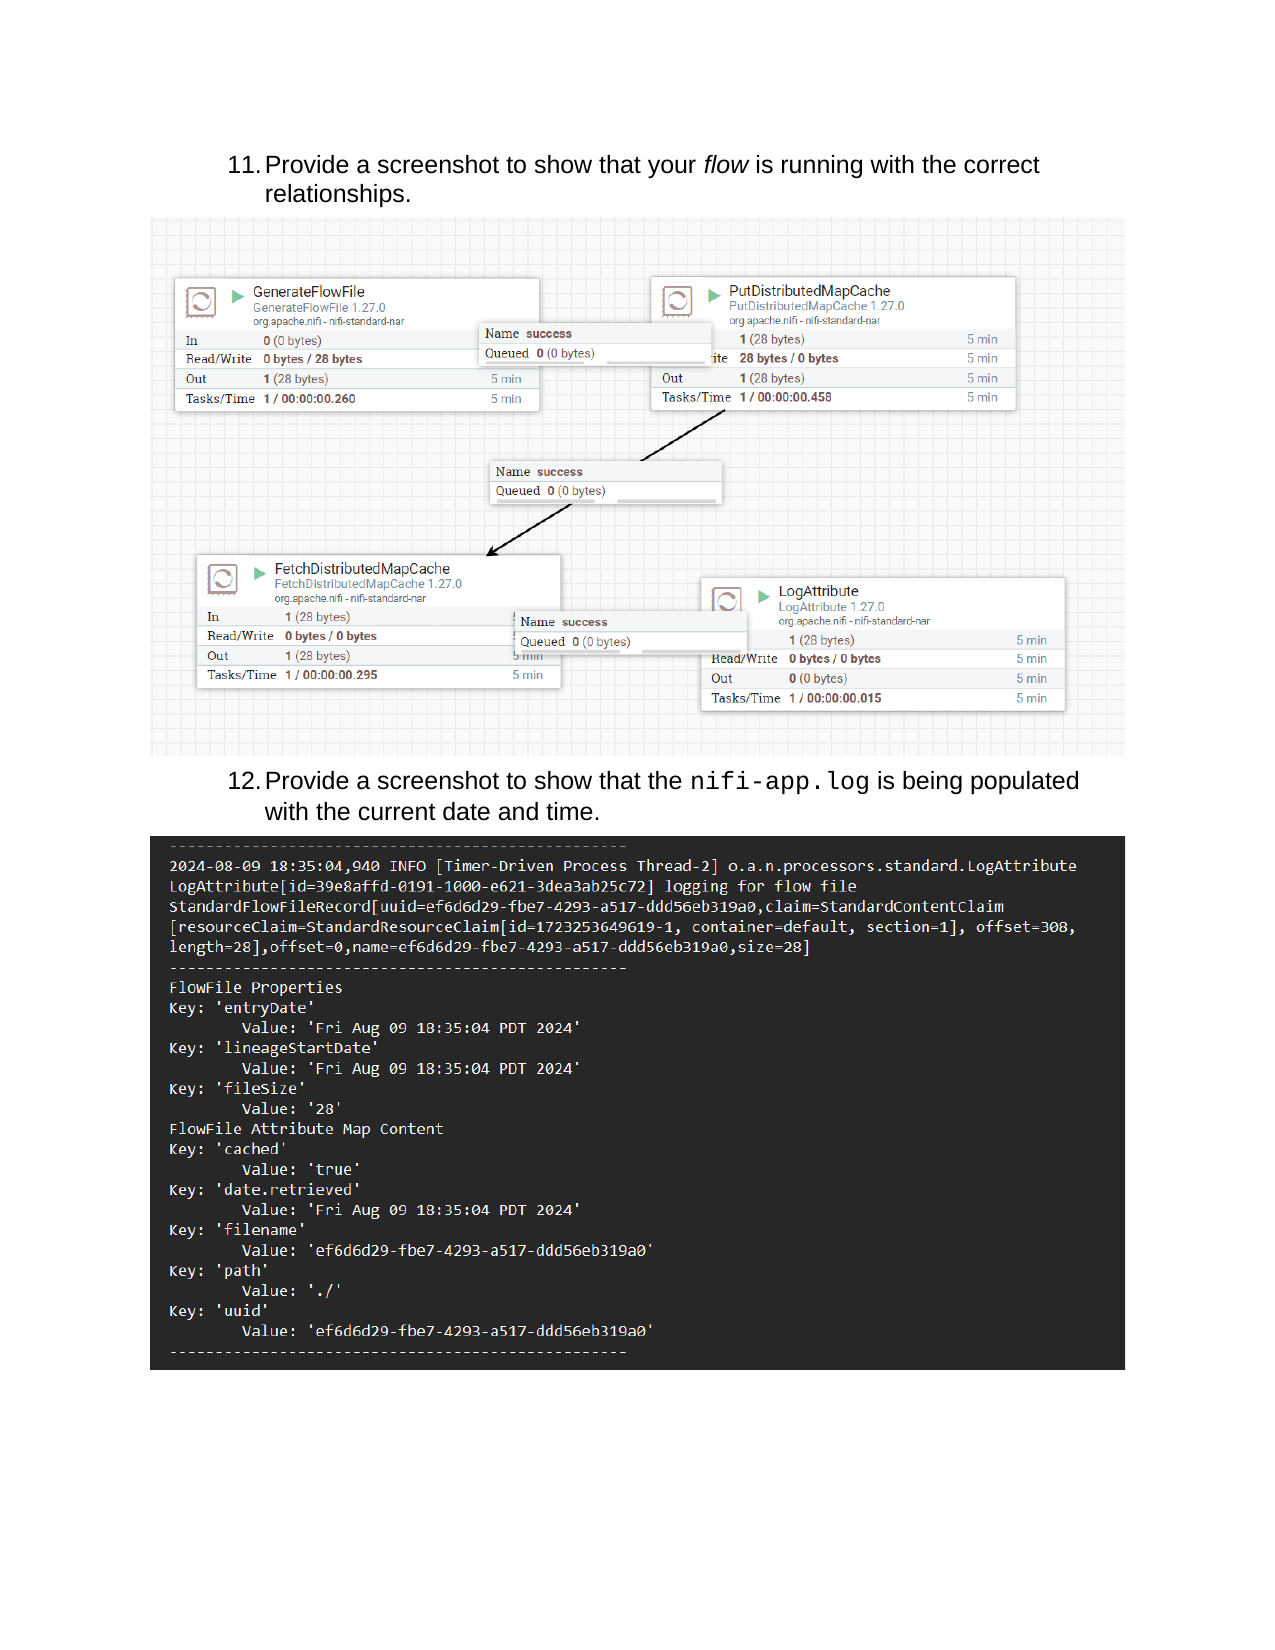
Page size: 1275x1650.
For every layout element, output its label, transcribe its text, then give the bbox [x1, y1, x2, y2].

list Provide a screenshot to show that the nifi-app.log is being populated with the current date and time. [227, 766, 1125, 826]
picture [150, 836, 1125, 1370]
picture [150, 217, 1125, 756]
list Provide a screenshot to show that your flow is running with the correct relationships. [227, 150, 1125, 207]
